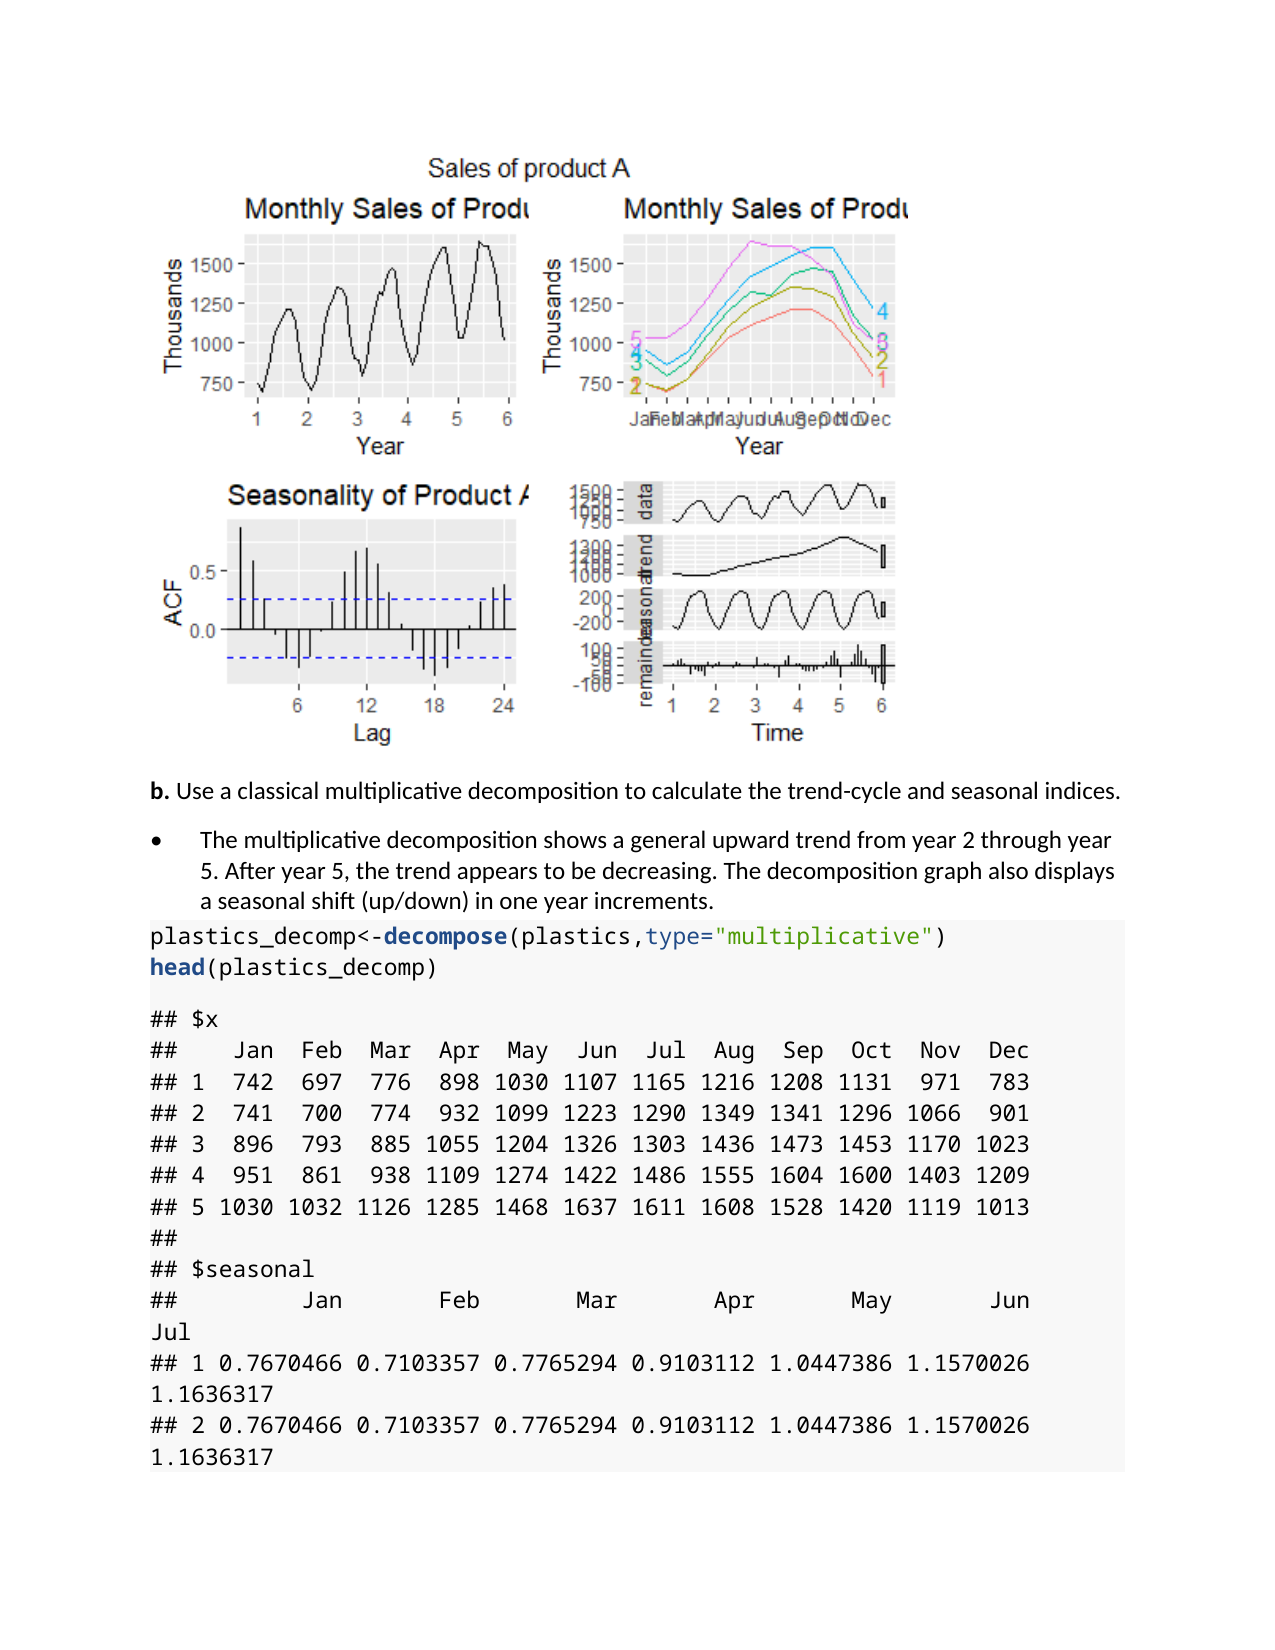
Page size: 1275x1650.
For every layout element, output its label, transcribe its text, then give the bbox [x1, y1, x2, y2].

list The multiplicative decomposition shows a general upward trend from year 2 through year 5. After year 5, the trend appears to be decreasing. The decomposition graph also displays a seasonal shift (up/down) in one year increments. [150, 824, 1125, 916]
picture [150, 150, 908, 757]
text plastics_decomp<-decompose(plastics,type="multiplicative") head(plastics_decomp) [439, 920, 1125, 982]
text b. Use a classical multiplicative decomposition to calculate the trend-cycle and seasonal indices. [150, 775, 1125, 806]
